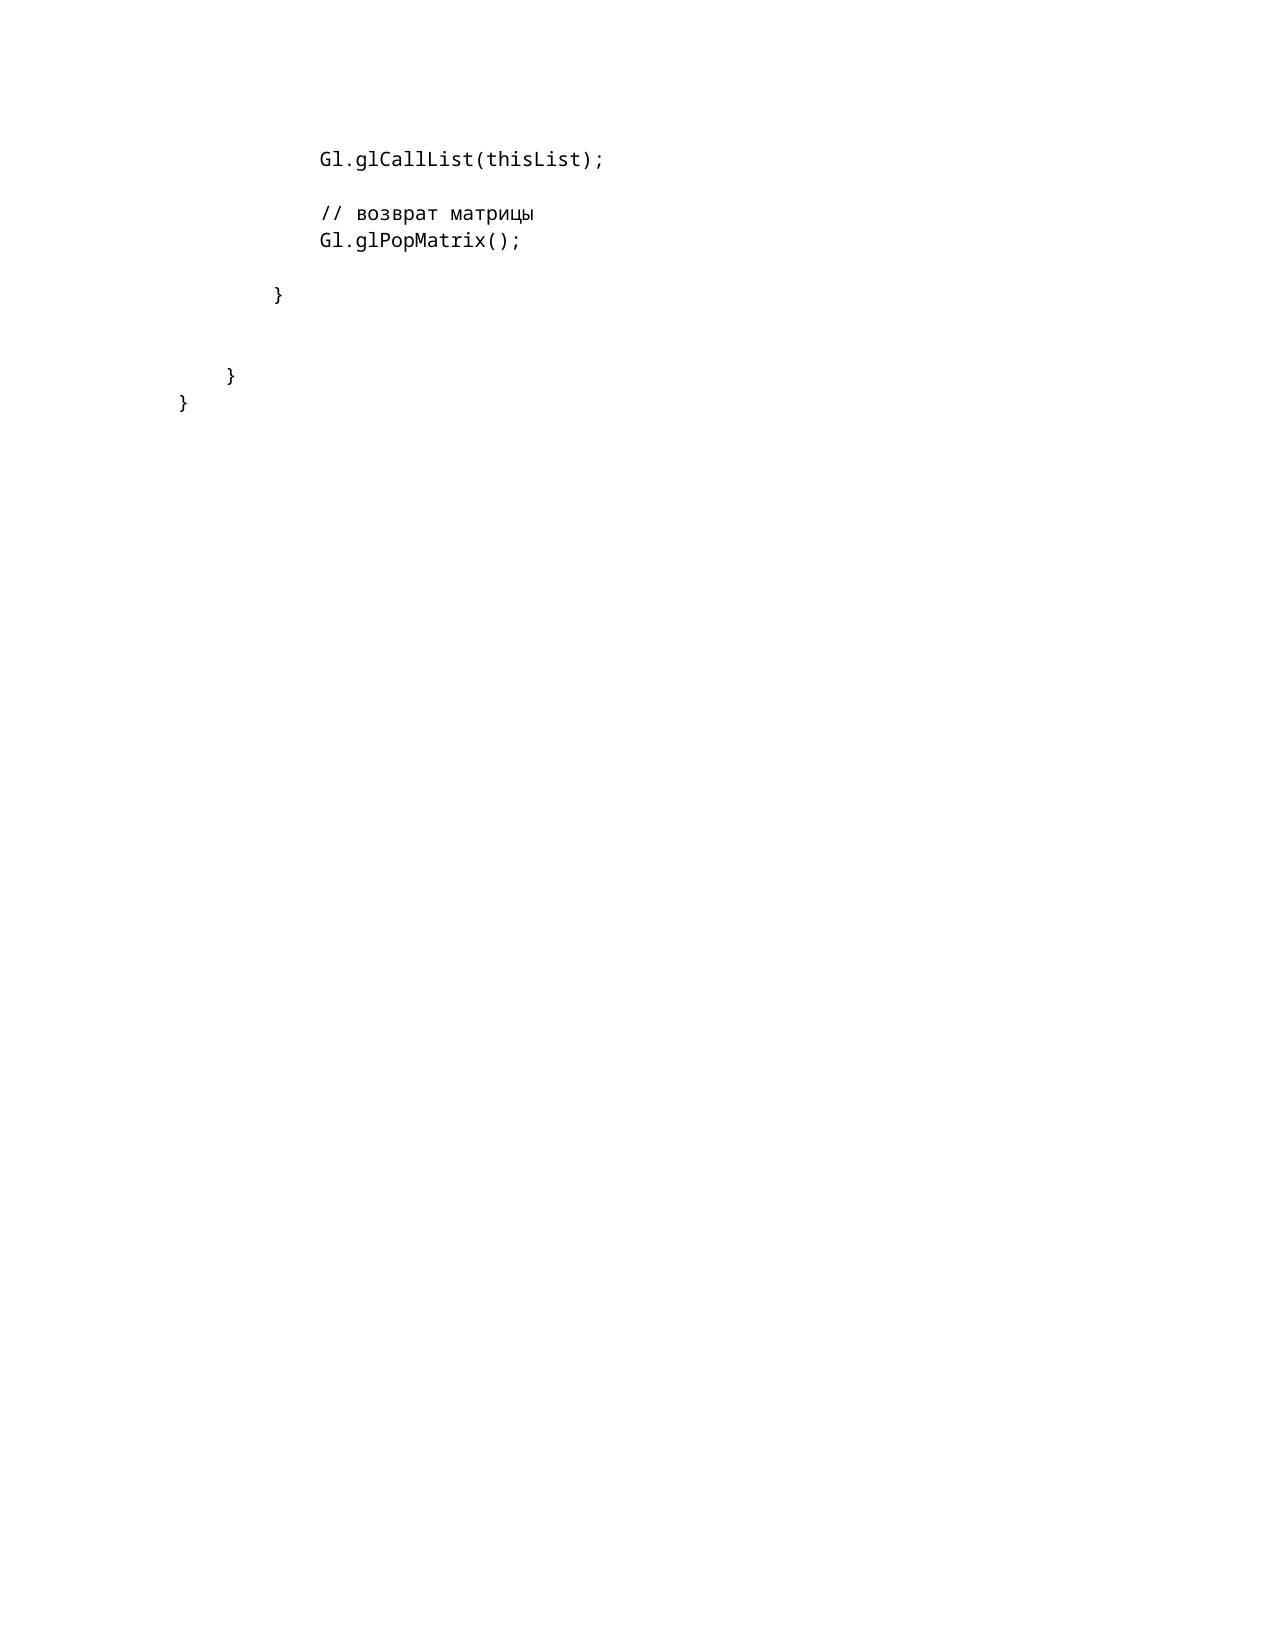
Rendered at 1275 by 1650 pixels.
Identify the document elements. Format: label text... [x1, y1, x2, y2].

text } [177, 388, 1186, 415]
text // возврат матрицы [177, 199, 1186, 226]
text Gl.glPopMatrix(); [177, 226, 1186, 253]
text } [177, 280, 1186, 307]
text } [177, 361, 1186, 388]
text Gl.glCallList(thisList); [177, 145, 1186, 172]
